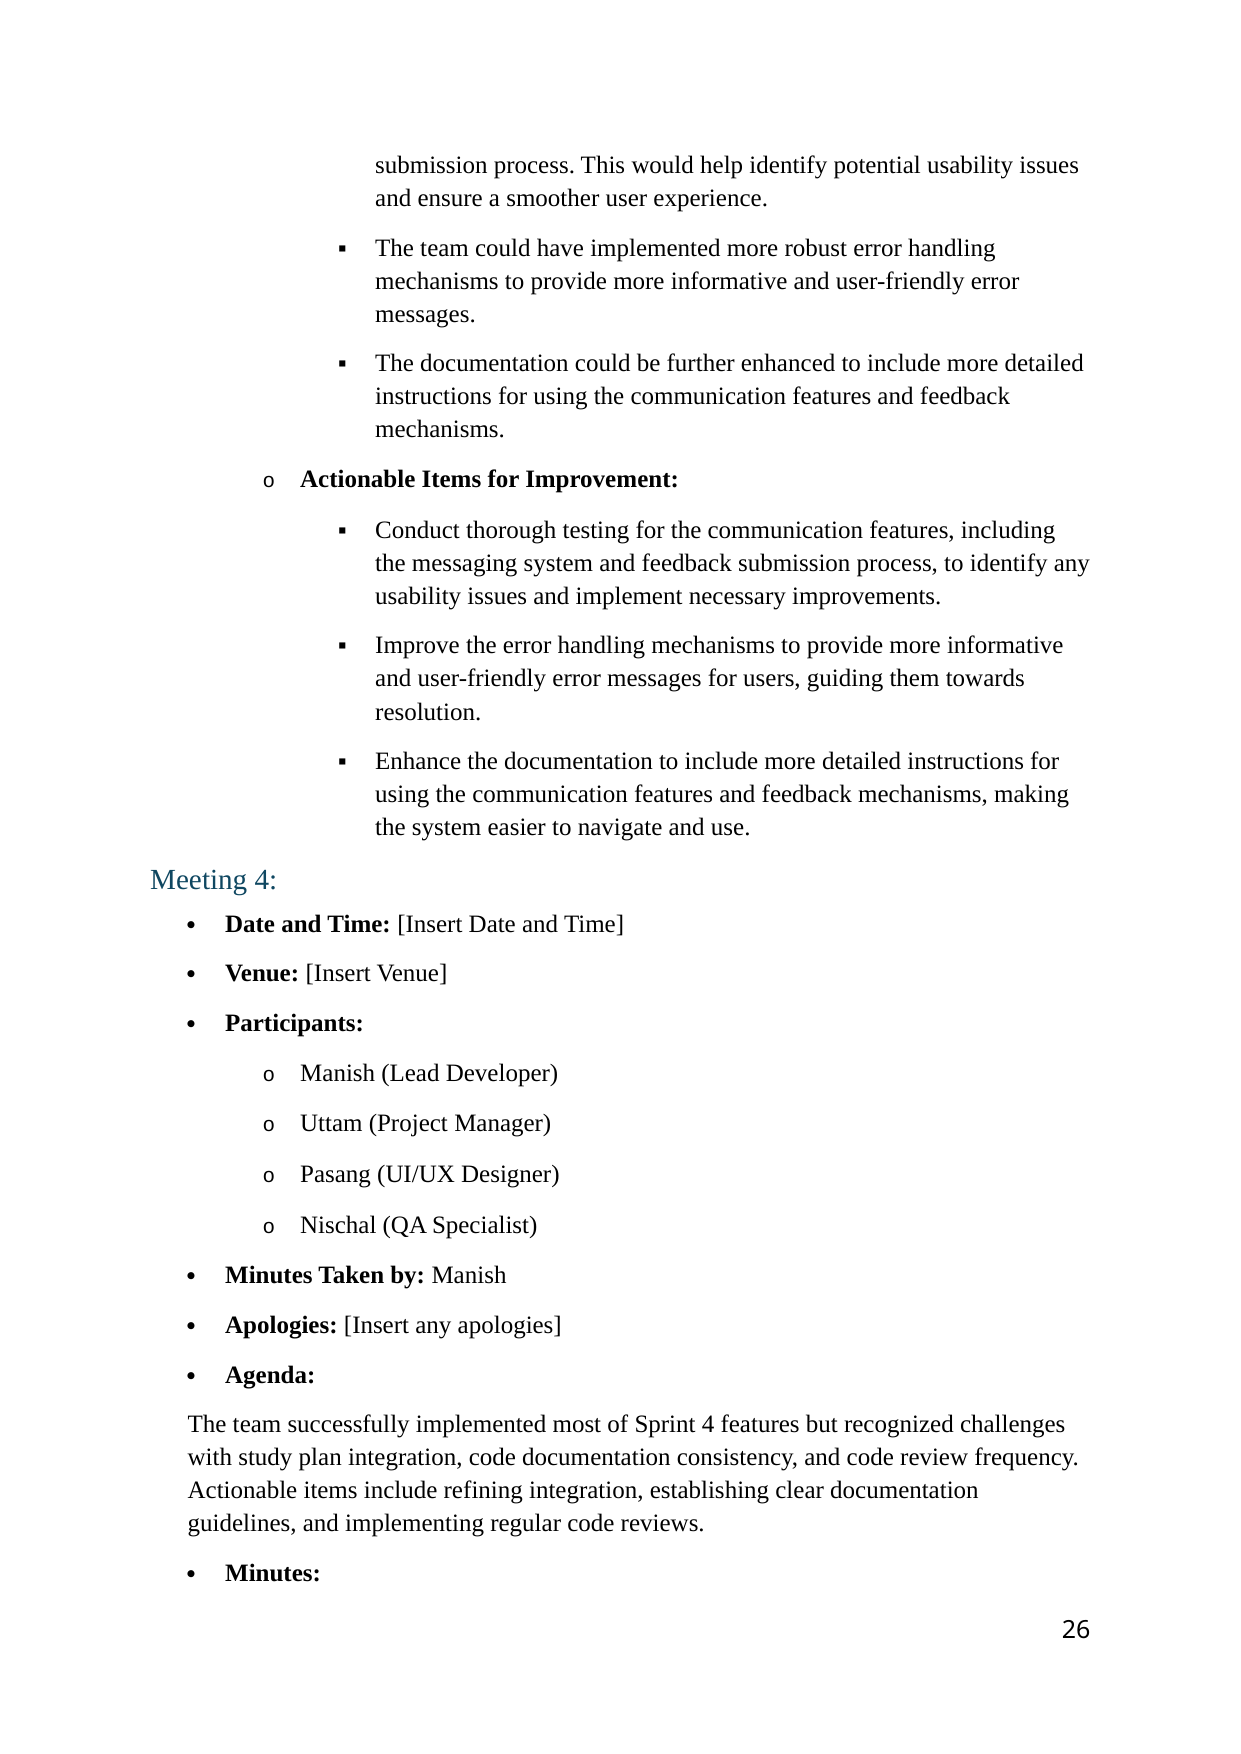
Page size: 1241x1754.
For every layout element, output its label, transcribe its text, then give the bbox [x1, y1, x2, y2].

list Uttam (Project Manager) [262, 1108, 1090, 1138]
list Date and Time: [Insert Date and Time] [187, 909, 1090, 938]
list Manish (Lead Developer) [262, 1058, 1090, 1087]
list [337, 150, 1090, 212]
list Minutes: [187, 1558, 1090, 1587]
subtitle Meeting 4: [150, 862, 1090, 896]
list Nischal (QA Specialist) [262, 1210, 1090, 1239]
list Pasang (UI/UX Designer) [262, 1159, 1090, 1189]
list The team could have implemented more robust error handling mechanisms to provide more informative and user-friendly error messages. [337, 233, 1090, 327]
list Minutes Taken by: Manish [187, 1260, 1090, 1289]
list Apologies: [Insert any apologies] [187, 1310, 1090, 1339]
list Agenda: [187, 1360, 1090, 1388]
list Venue: [Insert Venue] [187, 958, 1090, 987]
list Improve the error handling mechanisms to provide more informative and user-friendly error messages for users, guiding them towards resolution. [337, 631, 1090, 725]
list Enhance the documentation to include more detailed instructions for using the communication features and feedback mechanisms, making the system easier to navigate and use. [337, 746, 1090, 841]
text The team successfully implemented most of Sprint 4 features but recognized challenges with study plan integration, code documentation consistency, and code review frequency. Actionable items include refining integration, establishing clear documentation guidelines, and implementing regular code reviews. [187, 1409, 1090, 1537]
list Actionable Items for Improvement: [262, 464, 1090, 494]
list Conduct thorough testing for the communication features, including the messaging system and feedback submission process, to identify any usability issues and implement necessary improvements. [337, 515, 1090, 609]
list Participants: [187, 1008, 1090, 1037]
list The documentation could be further enhanced to include more detailed instructions for using the communication features and feedback mechanisms. [337, 348, 1090, 443]
